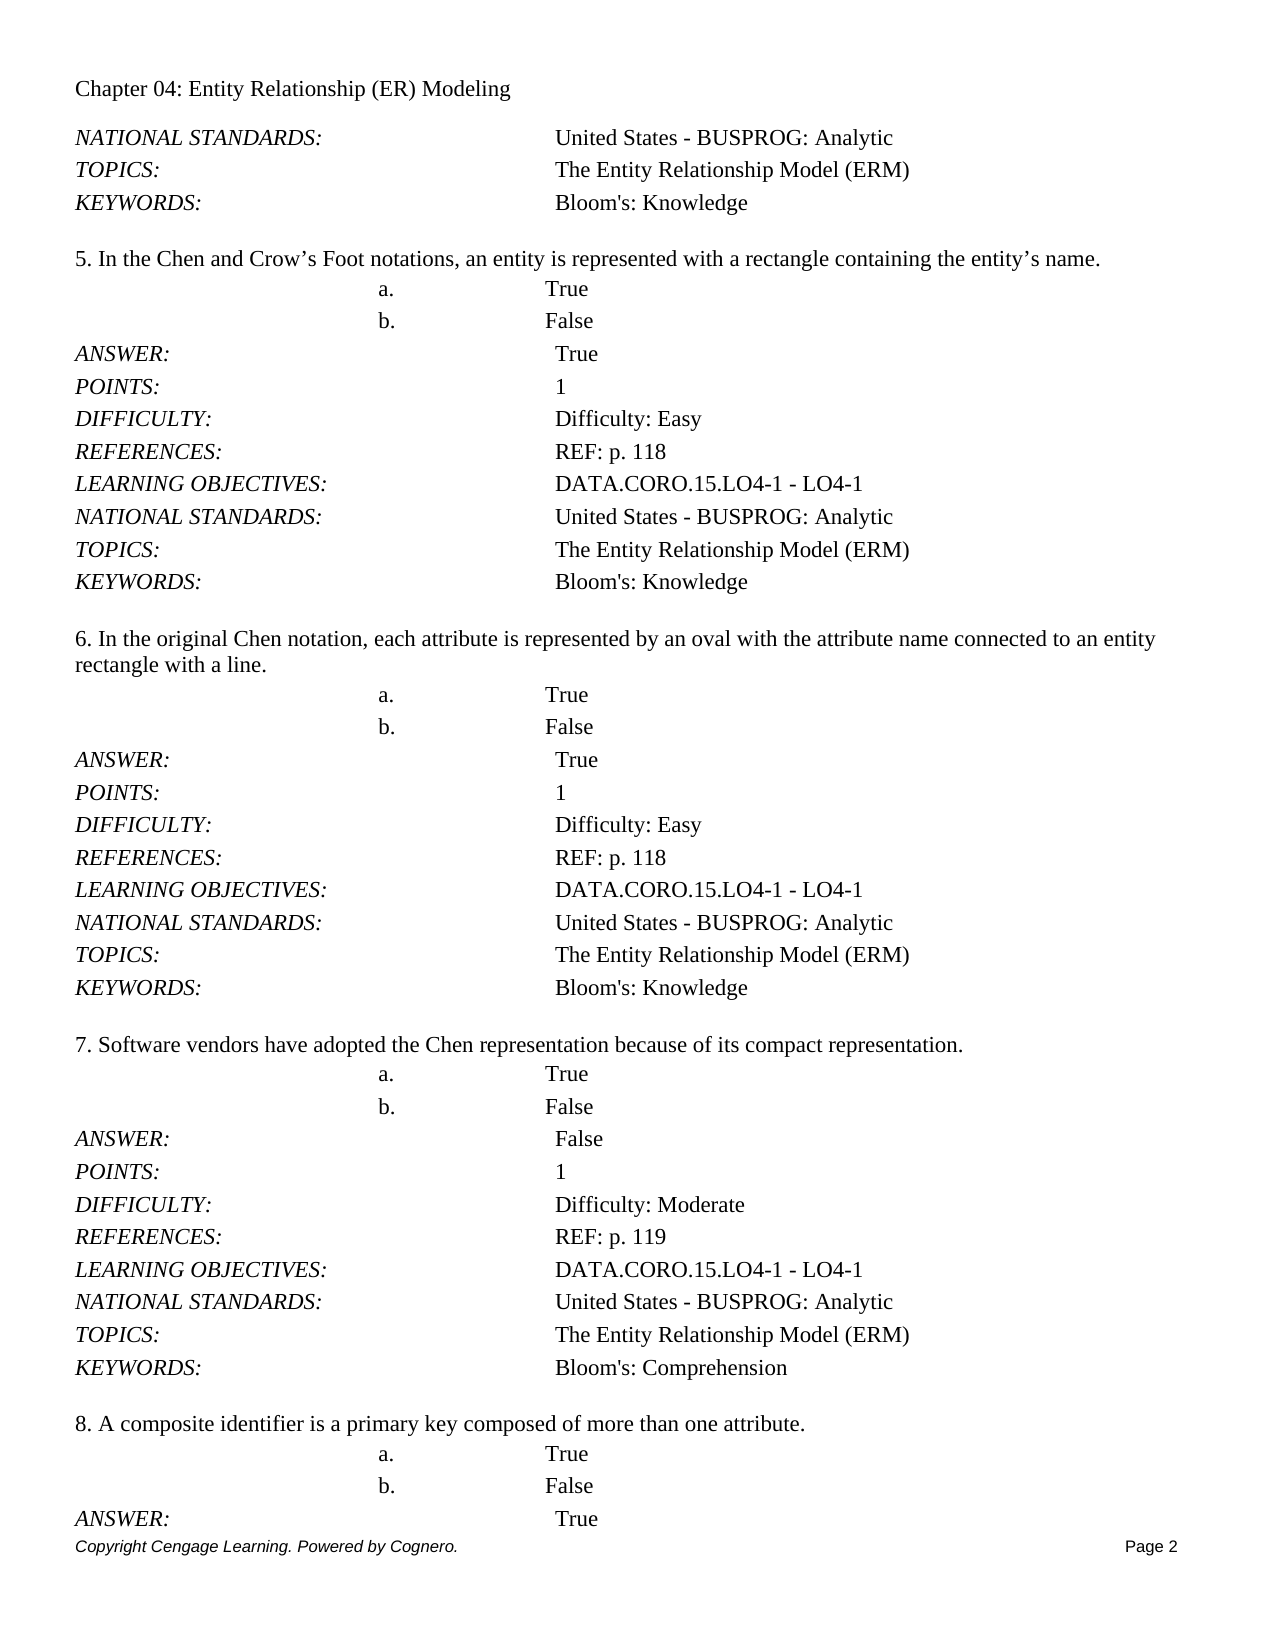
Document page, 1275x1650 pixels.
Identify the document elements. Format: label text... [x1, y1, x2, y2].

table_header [75, 121, 1200, 218]
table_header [75, 1410, 1200, 1534]
table_header 6. In the original Chen notation, each attribute is represented by an oval with the attribute name connected to an entity rectangle with a line. [75, 625, 1200, 1004]
table_header 7. Software vendors have adopted the Chen representation because of its compact representation. [75, 1031, 1200, 1383]
table_header 5. In the Chen and Crow’s Foot notations, an entity is represented with a rectangle containing the entity’s name. [75, 245, 1200, 598]
